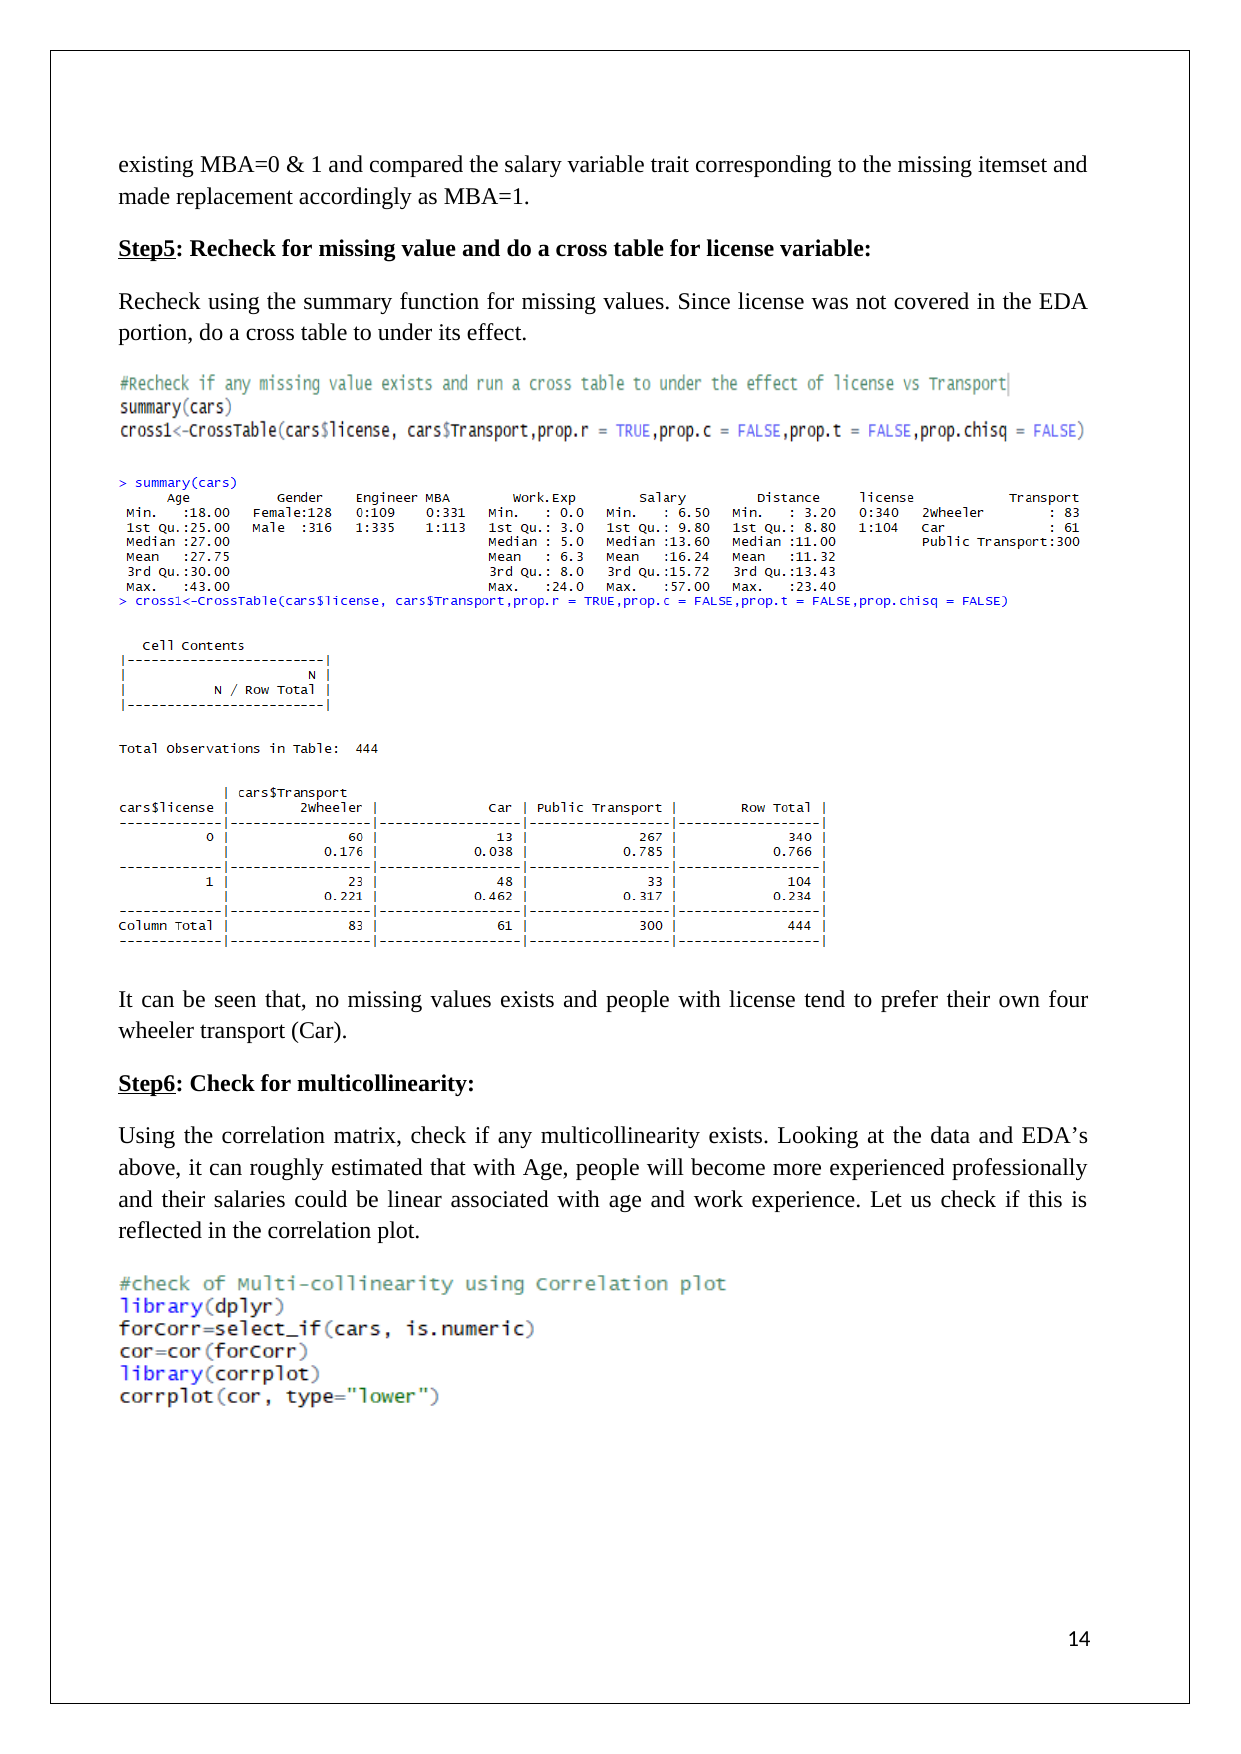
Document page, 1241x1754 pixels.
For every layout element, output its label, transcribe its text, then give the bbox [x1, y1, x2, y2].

picture [118, 475, 1091, 960]
text Recheck using the summary function for missing values. Since license was not covered in the EDA portion, do a cross table to under its effect. [118, 287, 1090, 346]
text Step5: Recheck for missing value and do a cross table for license variable: [118, 234, 1090, 262]
picture [118, 370, 1091, 451]
picture [118, 1268, 765, 1421]
text Using the correlation matrix, check if any multicollinearity exists. Looking at the data and EDA’s above, it can roughly estimated that with Age, people will become more experienced professionally and their salaries could be linear associated with age and work experience. Let us check if this is reflected in the correlation plot. [118, 1121, 1090, 1244]
text Step6: Check for multicollinearity: [118, 1069, 1090, 1097]
text It can be seen that, no missing values exists and people with license tend to prefer their own four wheeler transport (Car). [118, 985, 1090, 1044]
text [118, 150, 1090, 209]
